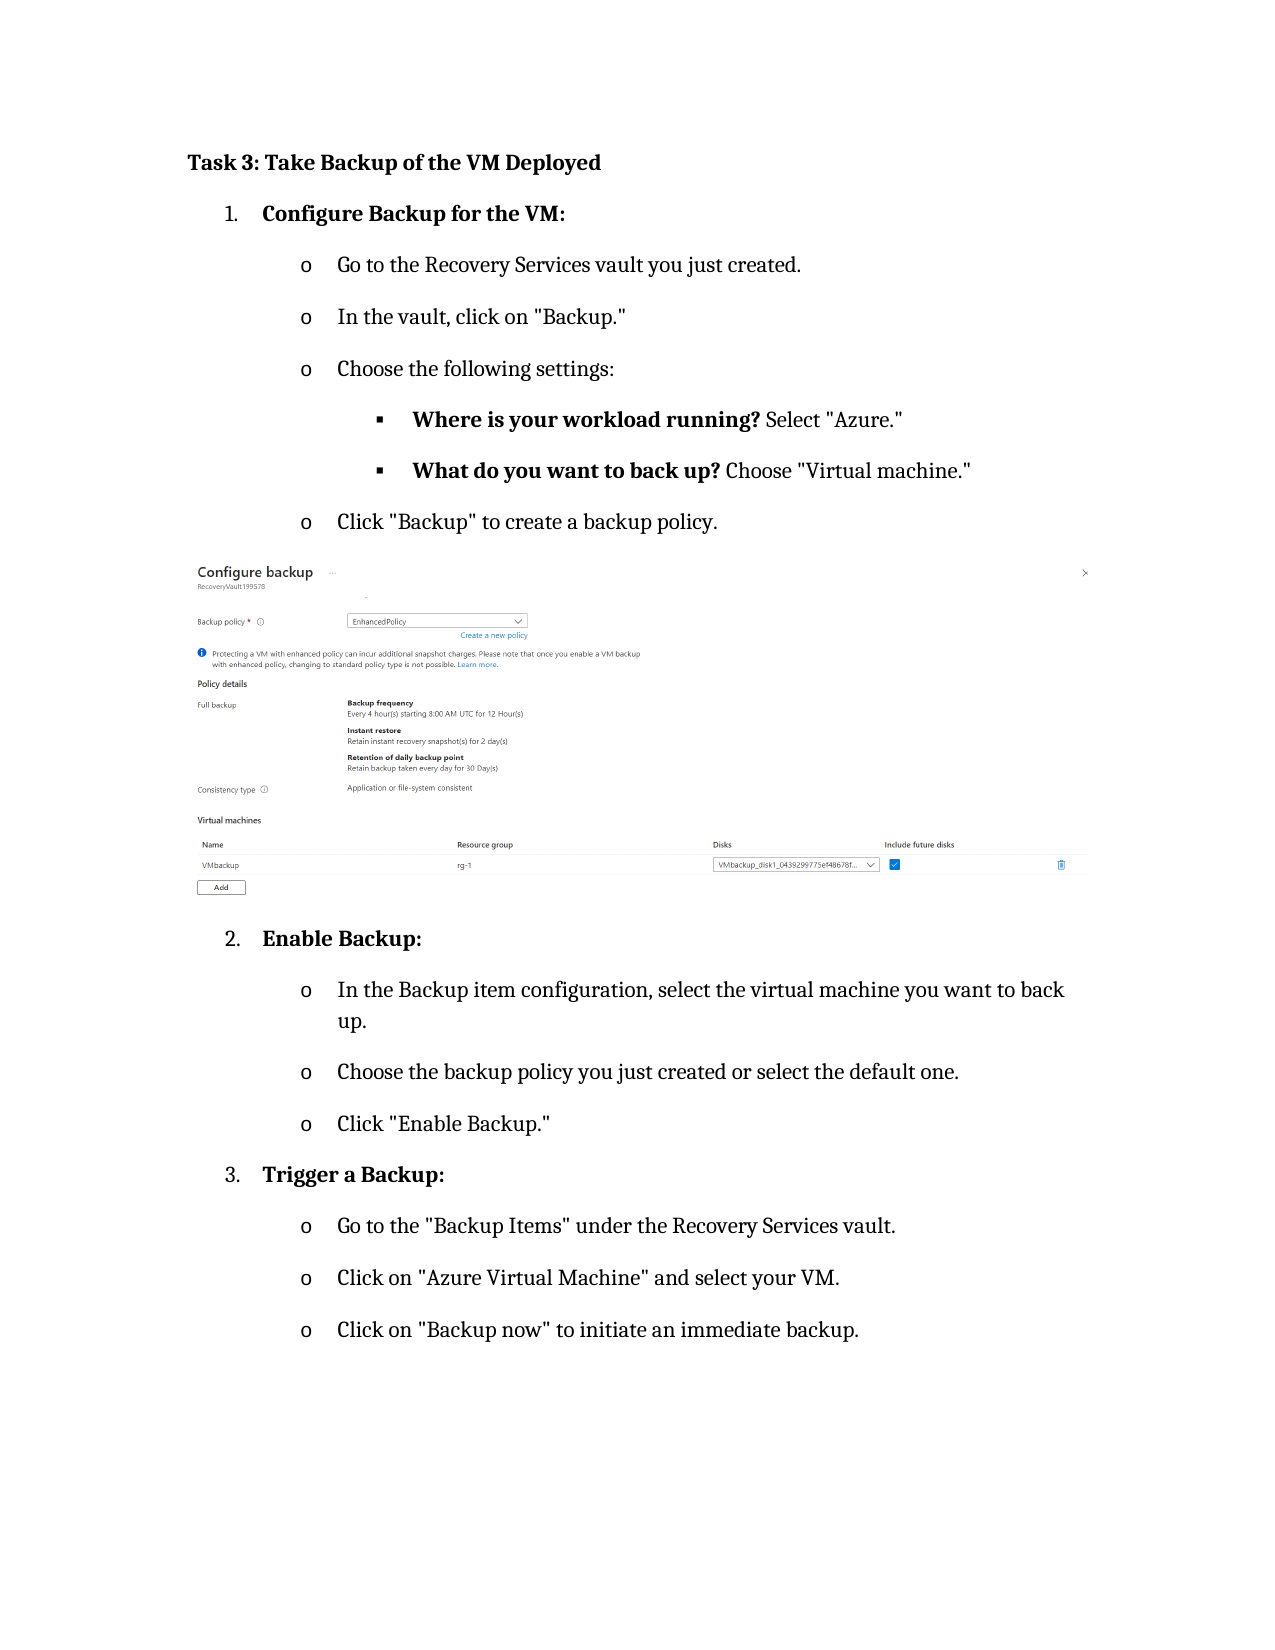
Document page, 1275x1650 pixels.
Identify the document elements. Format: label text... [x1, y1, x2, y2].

list Trigger a Backup: [225, 1162, 1087, 1189]
list Click on "Backup now" to initiate an immediate backup. [300, 1317, 1087, 1343]
list Click on "Azure Virtual Machine" and select your VM. [300, 1265, 1087, 1292]
picture [187, 560, 1088, 902]
list Choose the following settings: [300, 355, 1087, 382]
list Configure Backup for the VM: [225, 201, 1087, 227]
list Choose the backup policy you just created or select the default one. [300, 1059, 1087, 1086]
list Enable Backup: [225, 926, 1087, 952]
list Go to the "Backup Items" under the Recovery Services vault. [300, 1213, 1087, 1240]
list Click "Enable Backup." [300, 1111, 1087, 1137]
text Task 3: Take Backup of the VM Deployed [187, 150, 1087, 176]
list Go to the Recovery Services vault you just created. [300, 252, 1087, 279]
list In the Backup item configuration, select the virtual machine you want to back up. [300, 977, 1087, 1034]
list What do you want to back up? Choose "Virtual machine." [375, 458, 1087, 484]
list In the vault, click on "Backup." [300, 304, 1087, 331]
list Click "Backup" to create a backup policy. [300, 509, 1087, 536]
list Where is your workload running? Select "Azure." [375, 407, 1087, 433]
